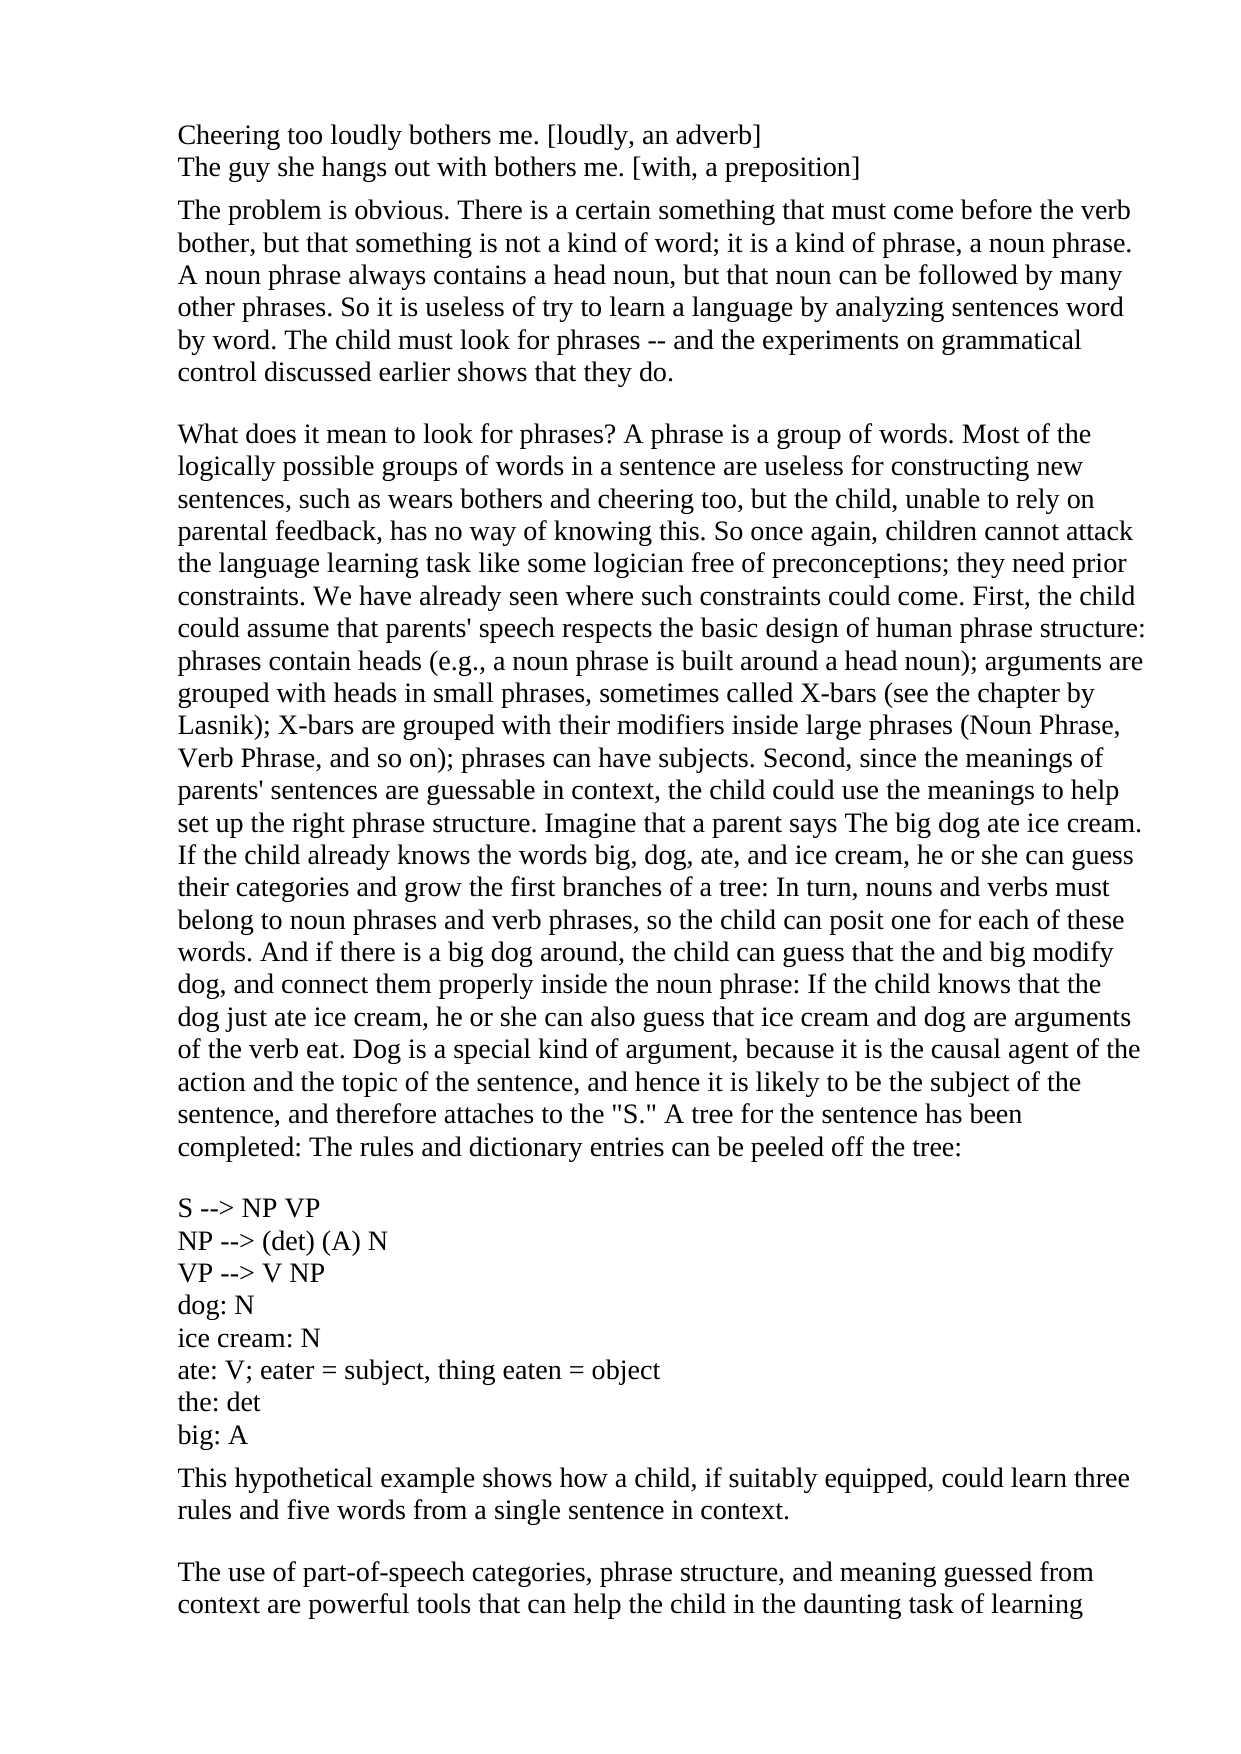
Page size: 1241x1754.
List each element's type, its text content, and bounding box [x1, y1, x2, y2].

text The problem is obvious. There is a certain something that must come before the verb bother, but that something is not a kind of word; it is a kind of phrase, a noun phrase. A noun phrase always contains a head noun, but that noun can be followed by many other phrases. So it is useless of try to learn a language by analyzing sentences word by word. The child must look for phrases -- and the experiments on grammatical control discussed earlier shows that they do. [177, 193, 1152, 388]
text What does it mean to look for phrases? A phrase is a group of words. Most of the logically possible groups of words in a sentence are useless for constructing new sentences, such as wears bothers and cheering too, but the child, unable to rely on parental feedback, has no way of knowing this. So once again, children cannot attack the language learning task like some logician free of preconceptions; they need prior constraints. We have already seen where such constraints could come. First, the child could assume that parents' speech respects the basic design of human phrase structure: phrases contain heads (e.g., a noun phrase is built around a head noun); arguments are grouped with heads in small phrases, sometimes called X-bars (see the chapter by Lasnik); X-bars are grouped with their modifiers inside large phrases (Noun Phrase, Verb Phrase, and so on); phrases can have subjects. Second, since the meanings of parents' sentences are guessable in context, the child could use the meanings to help set up the right phrase structure. Imagine that a parent says The big dog ate ice cream. If the child already knows the words big, dog, ate, and ice cream, he or she can guess their categories and grow the first branches of a tree: In turn, nouns and verbs must belong to noun phrases and verb phrases, so the child can posit one for each of these words. And if there is a big dog around, the child can guess that the and big modify dog, and connect them properly inside the noun phrase: If the child knows that the dog just ate ice cream, he or she can also guess that ice cream and dog are arguments of the verb eat. Dog is a special kind of argument, because it is the causal agent of the action and the topic of the sentence, and hence it is likely to be the subject of the sentence, and therefore attaches to the "S." A tree for the sentence has been completed: The rules and dictionary entries can be peeled off the tree: [177, 417, 1152, 1162]
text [177, 1555, 1152, 1619]
text This hypothetical example shows how a child, if suitably equipped, could learn three rules and five words from a single sentence in context. [177, 1461, 1152, 1526]
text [177, 118, 1152, 183]
text S --> NP VP NP --> (det) (A) N VP --> V NP dog: N ice cream: N ate: V; eater = subject, thing eaten = object the: det big: A [177, 1191, 1152, 1450]
